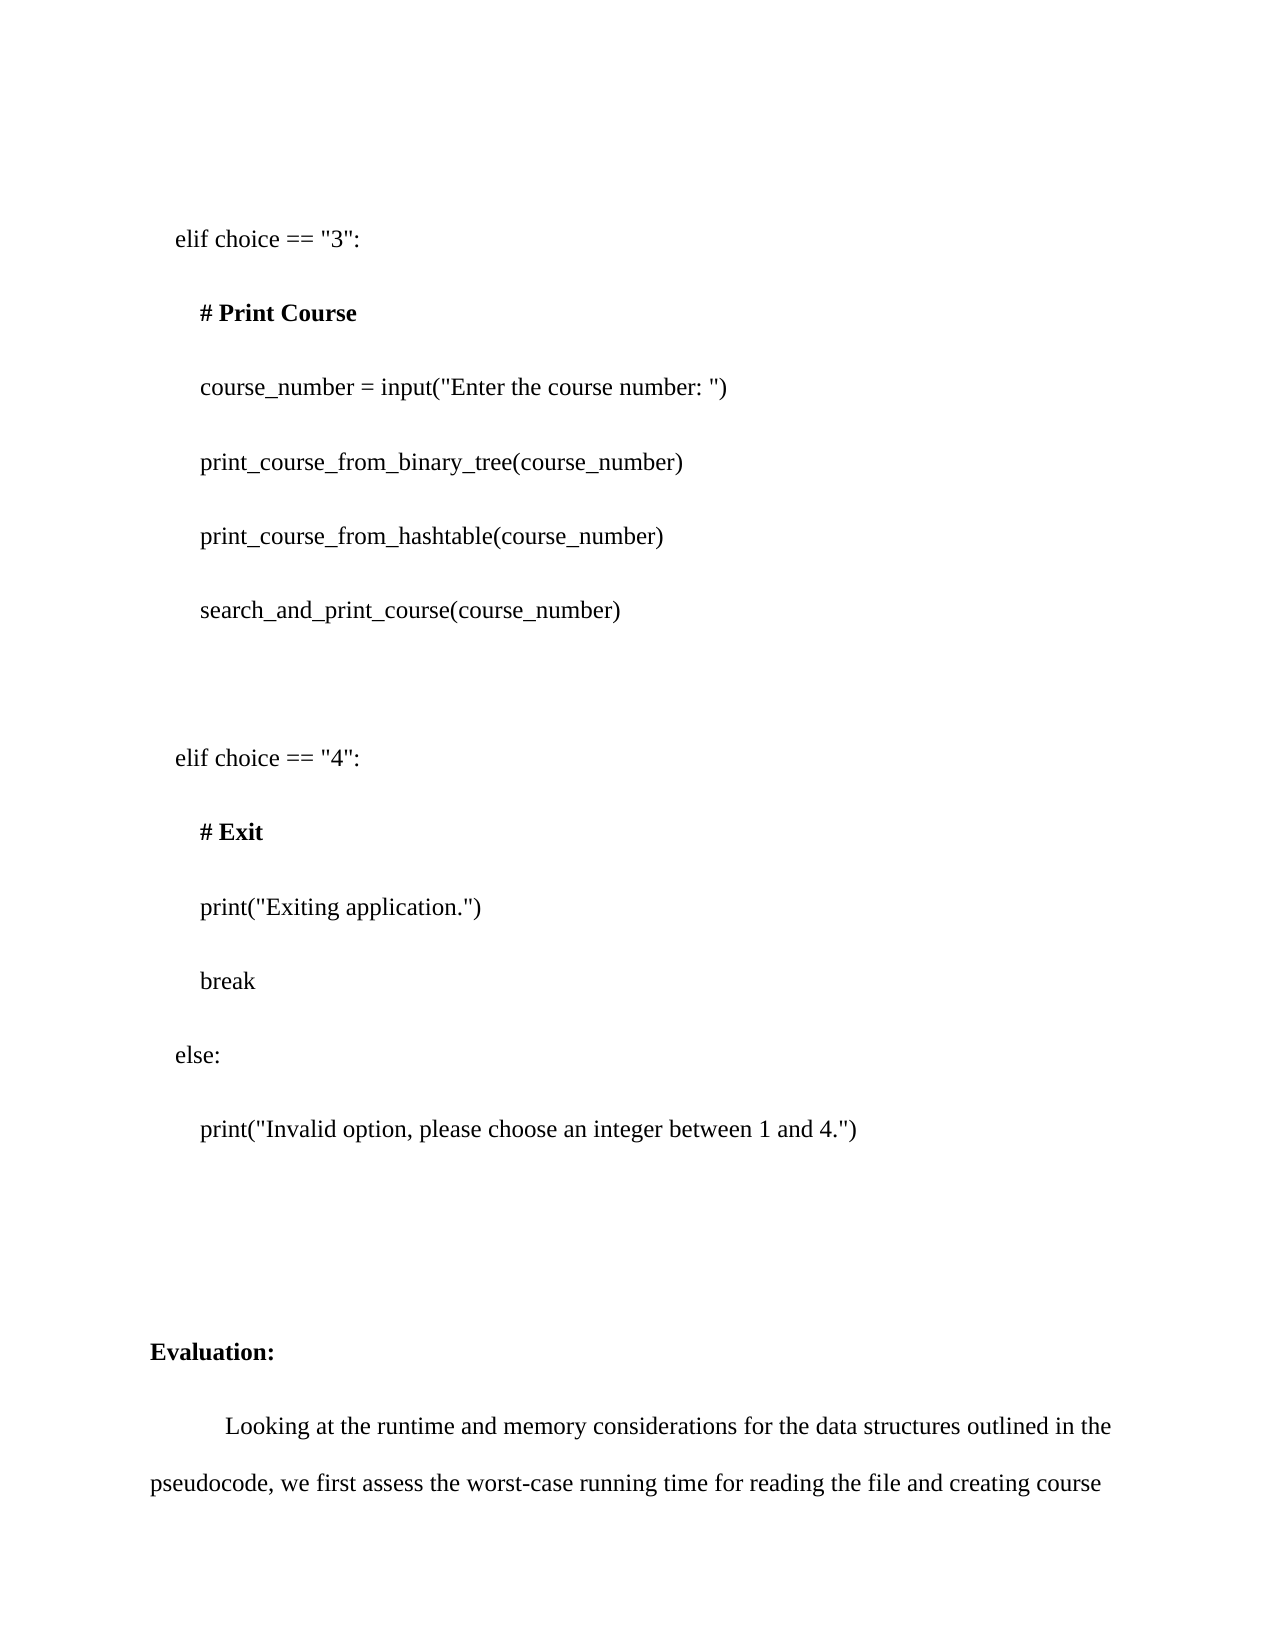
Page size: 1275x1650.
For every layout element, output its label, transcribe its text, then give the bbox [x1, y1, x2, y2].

text else: [150, 1040, 1125, 1069]
text course_number = input("Enter the course number: ") [150, 372, 1125, 401]
text search_and_print_course(course_number) [150, 595, 1125, 624]
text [150, 1411, 1125, 1497]
text break [150, 966, 1125, 994]
text print("Exiting application.") [150, 892, 1125, 920]
text print_course_from_binary_tree(course_number) [150, 447, 1125, 475]
text Evaluation: [150, 1337, 1125, 1365]
text # Exit [150, 817, 1125, 846]
text print_course_from_hashtable(course_number) [150, 521, 1125, 549]
text # Print Course [150, 298, 1125, 327]
text elif choice == "3": [150, 224, 1125, 253]
text elif choice == "4": [150, 743, 1125, 772]
text print("Invalid option, please choose an integer between 1 and 4.") [150, 1114, 1125, 1143]
